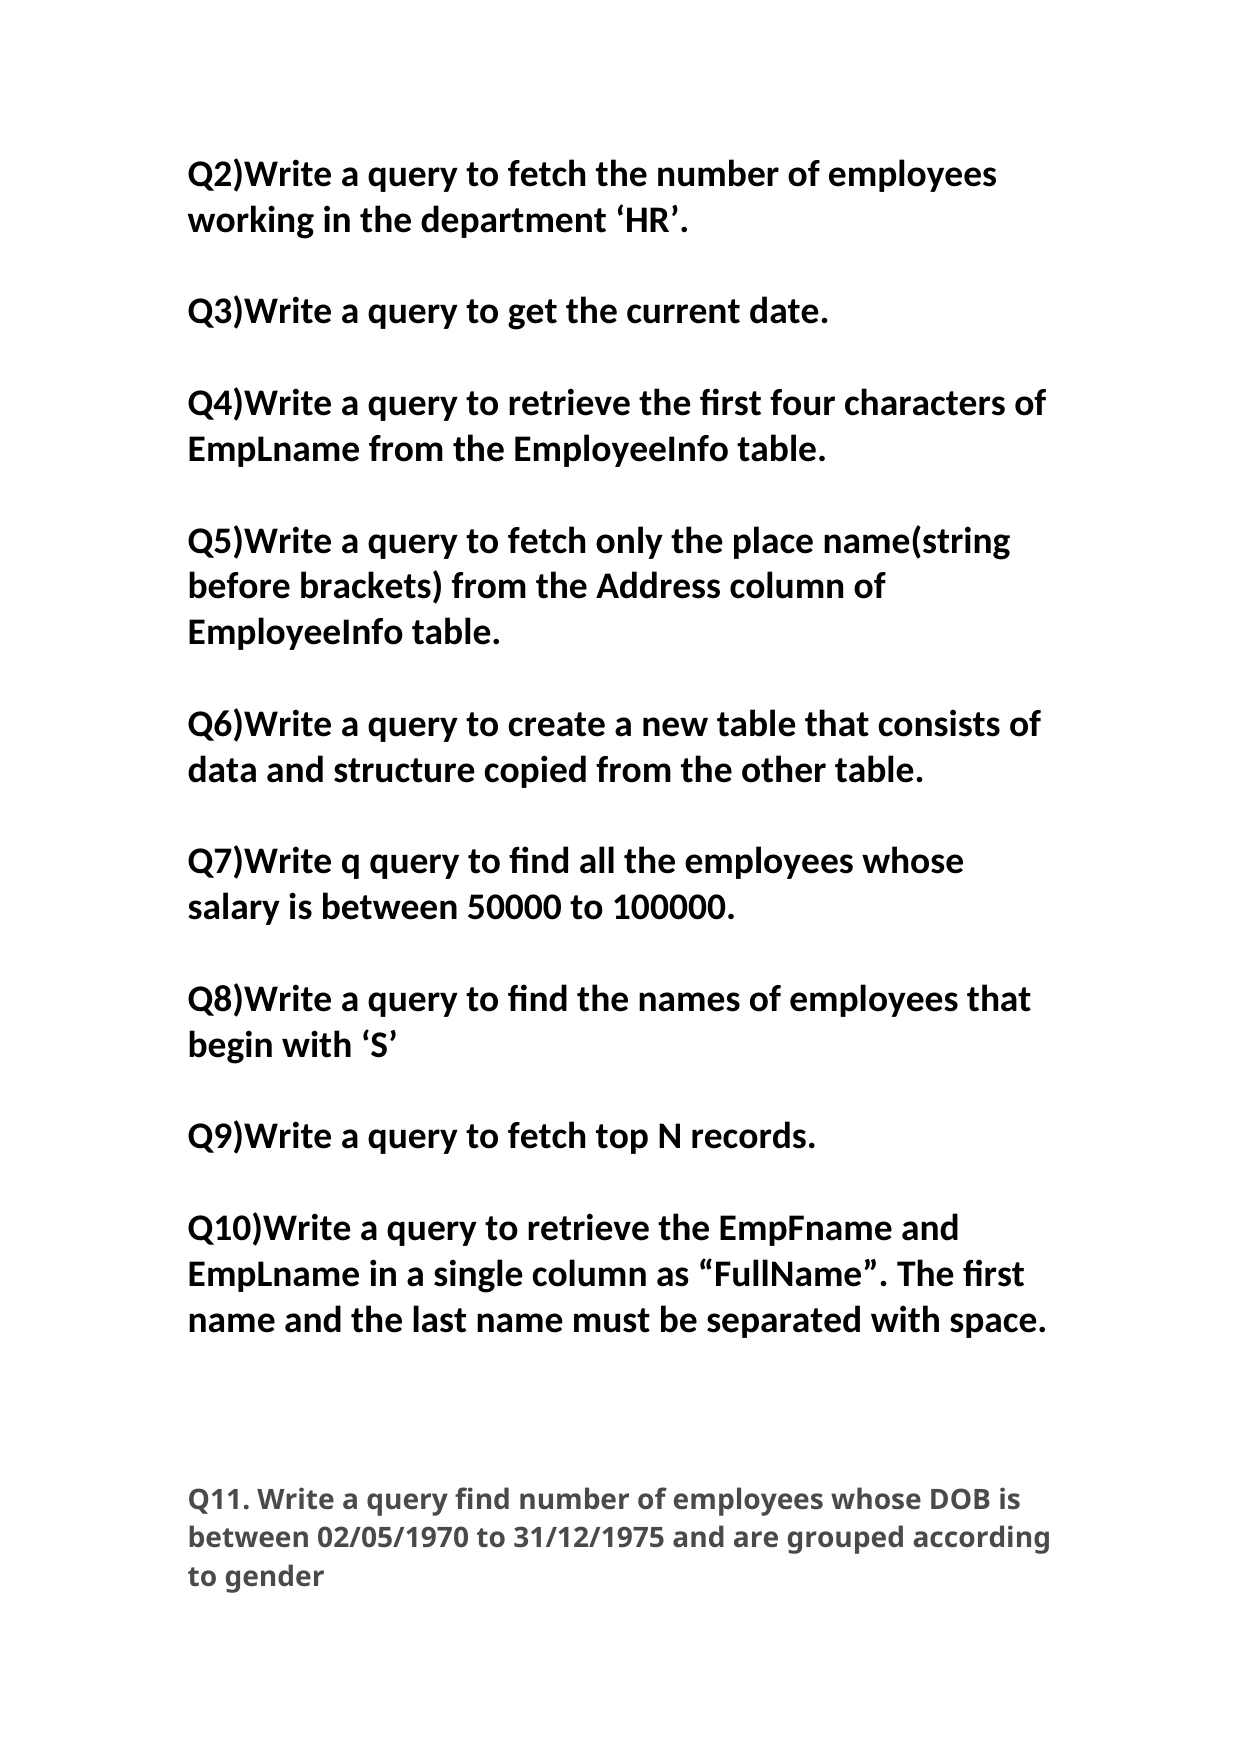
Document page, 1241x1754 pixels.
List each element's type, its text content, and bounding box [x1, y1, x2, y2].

text Q5)Write a query to fetch only the place name(string before brackets) from the Address column of EmployeeInfo table. [187, 517, 1053, 654]
text Q7)Write q query to find all the employees whose salary is between 50000 to 100000. [187, 837, 1053, 929]
text Q10)Write a query to retrieve the EmpFname and EmpLname in a single column as “FullName”. The first name and the last name must be separated with space. [187, 1204, 1053, 1342]
text Q8)Write a query to find the names of employees that begin with ‘S’ [187, 975, 1053, 1067]
text Q3)Write a query to get the current date. [187, 287, 1053, 333]
text Q6)Write a query to create a new table that consists of data and structure copied from the other table. [187, 700, 1053, 792]
subtitle Q11. Write a query find number of employees whose DOB is between 02/05/1970 to 31/12/1975 and are grouped according to gender [187, 1479, 1053, 1594]
text Q4)Write a query to retrieve the first four characters of EmpLname from the EmployeeInfo table. [187, 379, 1053, 471]
text Q2)Write a query to fetch the number of employees working in the department ‘HR’. [187, 150, 1053, 242]
text Q9)Write a query to fetch top N records. [187, 1112, 1053, 1158]
